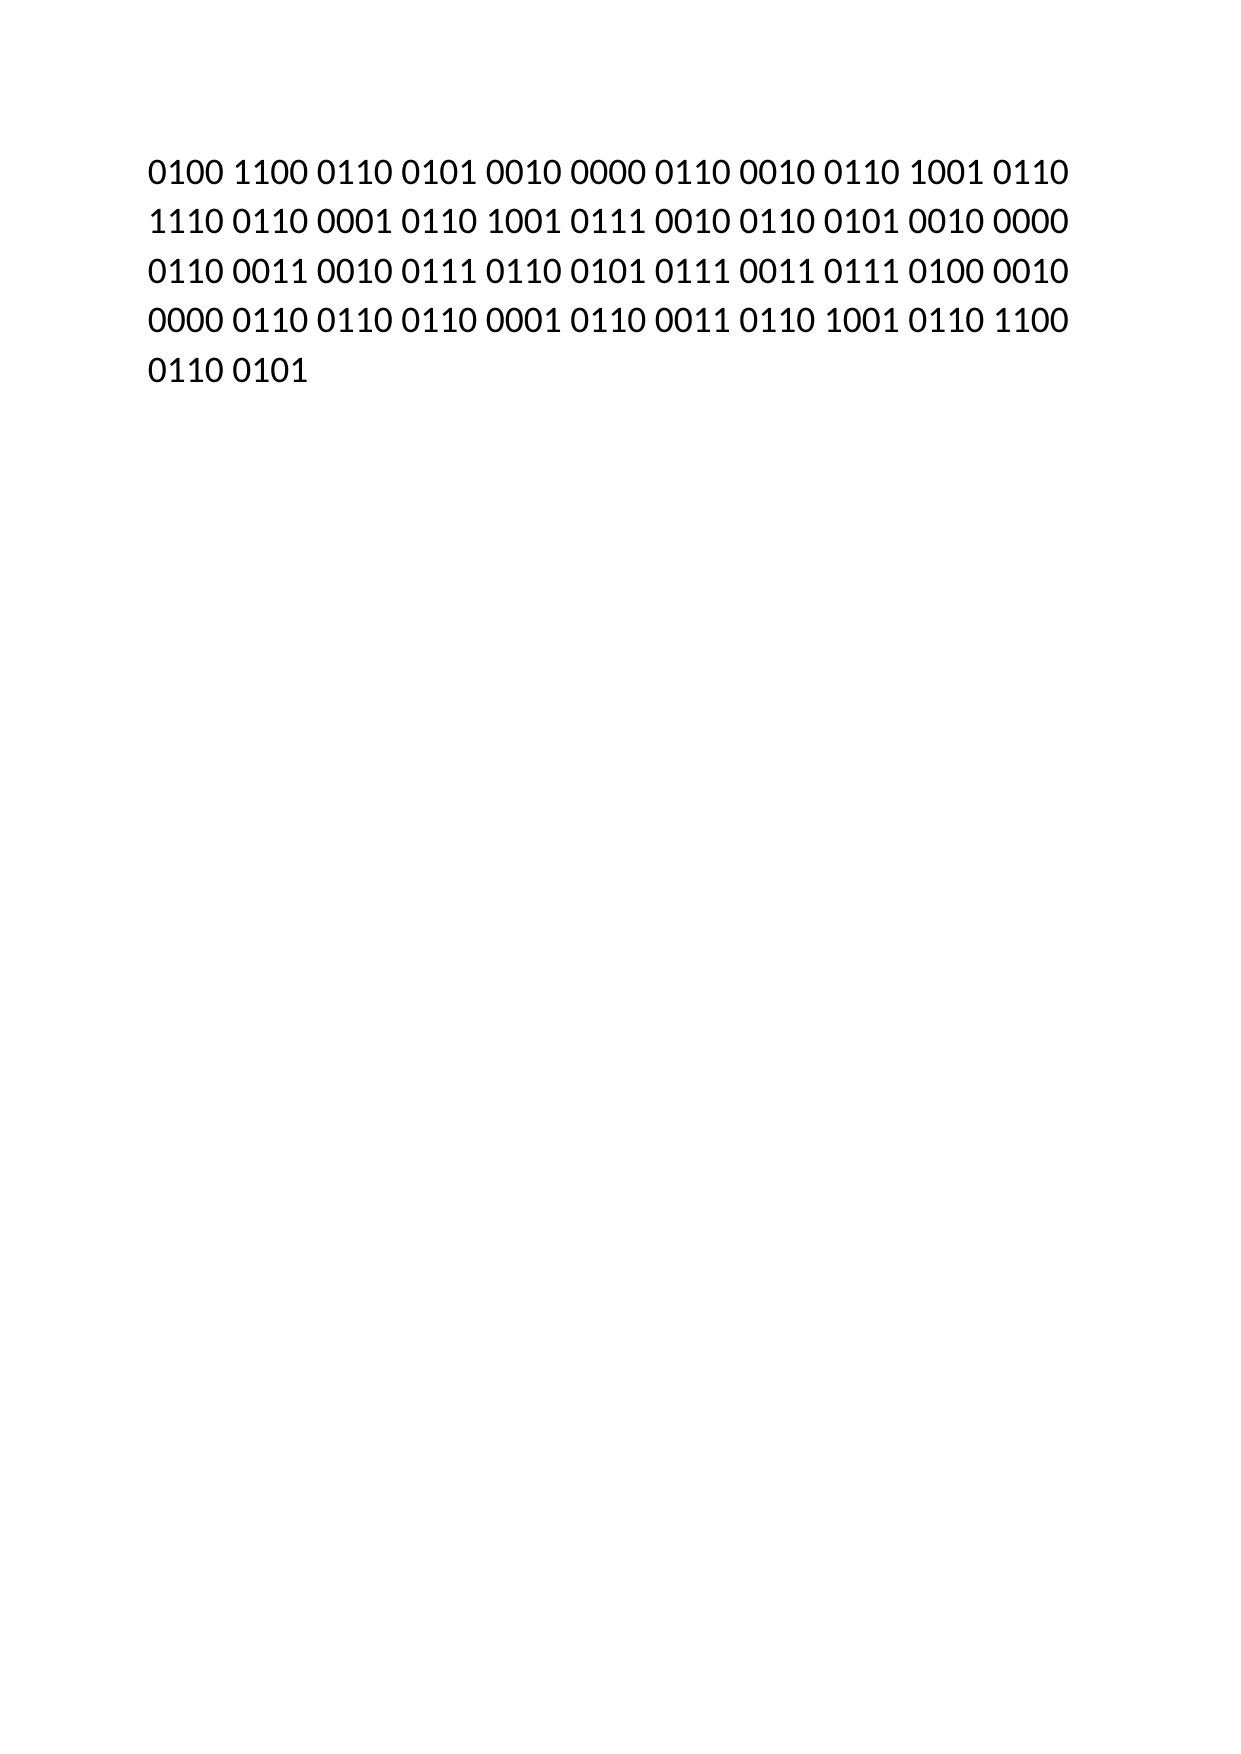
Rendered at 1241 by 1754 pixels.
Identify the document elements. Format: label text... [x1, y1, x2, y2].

text 0100 1100 0110 0101 0010 0000 0110 0010 0110 1001 0110 1110 0110 0001 0110 1001 0111 0010 0110 0101 0010 0000 0110 0011 0010 0111 0110 0101 0111 0011 0111 0100 0010 0000 0110 0110 0110 0001 0110 0011 0110 1001 0110 1100 0110 0101 [148, 148, 1093, 391]
